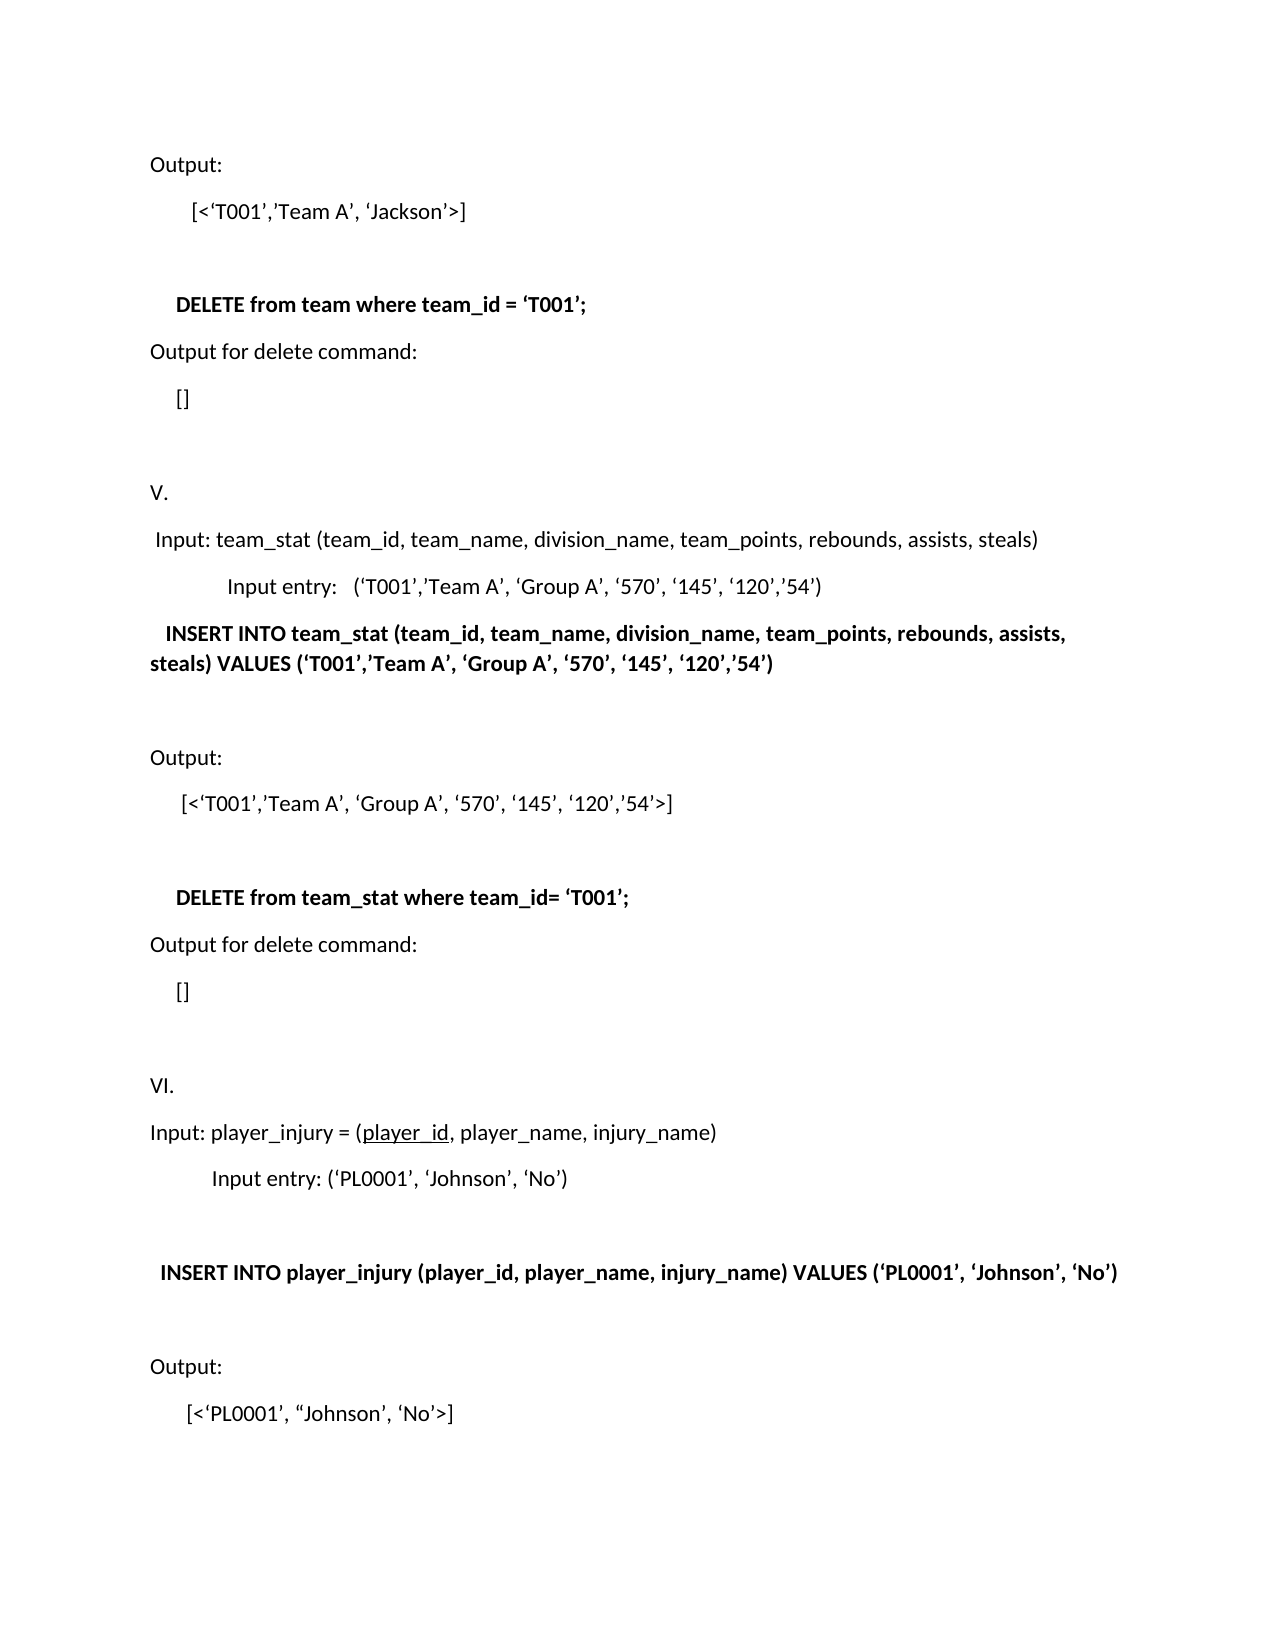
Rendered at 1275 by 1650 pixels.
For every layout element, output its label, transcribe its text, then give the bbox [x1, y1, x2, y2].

text Output: [150, 1352, 1125, 1380]
text Input entry: (‘T001’,’Team A’, ‘Group A’, ‘570’, ‘145’, ‘120’,’54’) [150, 572, 1125, 600]
text V. [150, 478, 1125, 506]
text DELETE from team where team_id = ‘T001’; [150, 291, 1125, 319]
text [<‘T001’,’Team A’, ‘Group A’, ‘570’, ‘145’, ‘120’,’54’>] [150, 789, 1125, 818]
text [] [150, 384, 1125, 412]
text Output: [150, 150, 1125, 178]
text Input entry: (‘PL0001’, ‘Johnson’, ‘No’) [150, 1164, 1125, 1193]
text Output for delete command: [150, 337, 1125, 366]
text INSERT INTO team_stat (team_id, team_name, division_name, team_points, rebounds, assists, steals) VALUES (‘T001’,’Team A’, ‘Group A’, ‘570’, ‘145’, ‘120’,’54’) [150, 619, 1125, 677]
text Output: [150, 743, 1125, 771]
text INSERT INTO player_injury (player_id, player_name, injury_name) VALUES (‘PL0001’, ‘Johnson’, ‘No’) [150, 1258, 1125, 1286]
text Output for delete command: [150, 930, 1125, 958]
text DELETE from team_stat where team_id= ‘T001’; [150, 883, 1125, 911]
text Input: player_injury = (player_id, player_name, injury_name) [150, 1118, 1125, 1146]
text Input: team_stat (team_id, team_name, division_name, team_points, rebounds, assists, steals) [150, 525, 1125, 553]
text [<‘T001’,’Team A’, ‘Jackson’>] [150, 197, 1125, 225]
text VI. [150, 1071, 1125, 1099]
text [<‘PL0001’, “Johnson’, ‘No’>] [150, 1399, 1125, 1427]
text [] [150, 977, 1125, 1005]
